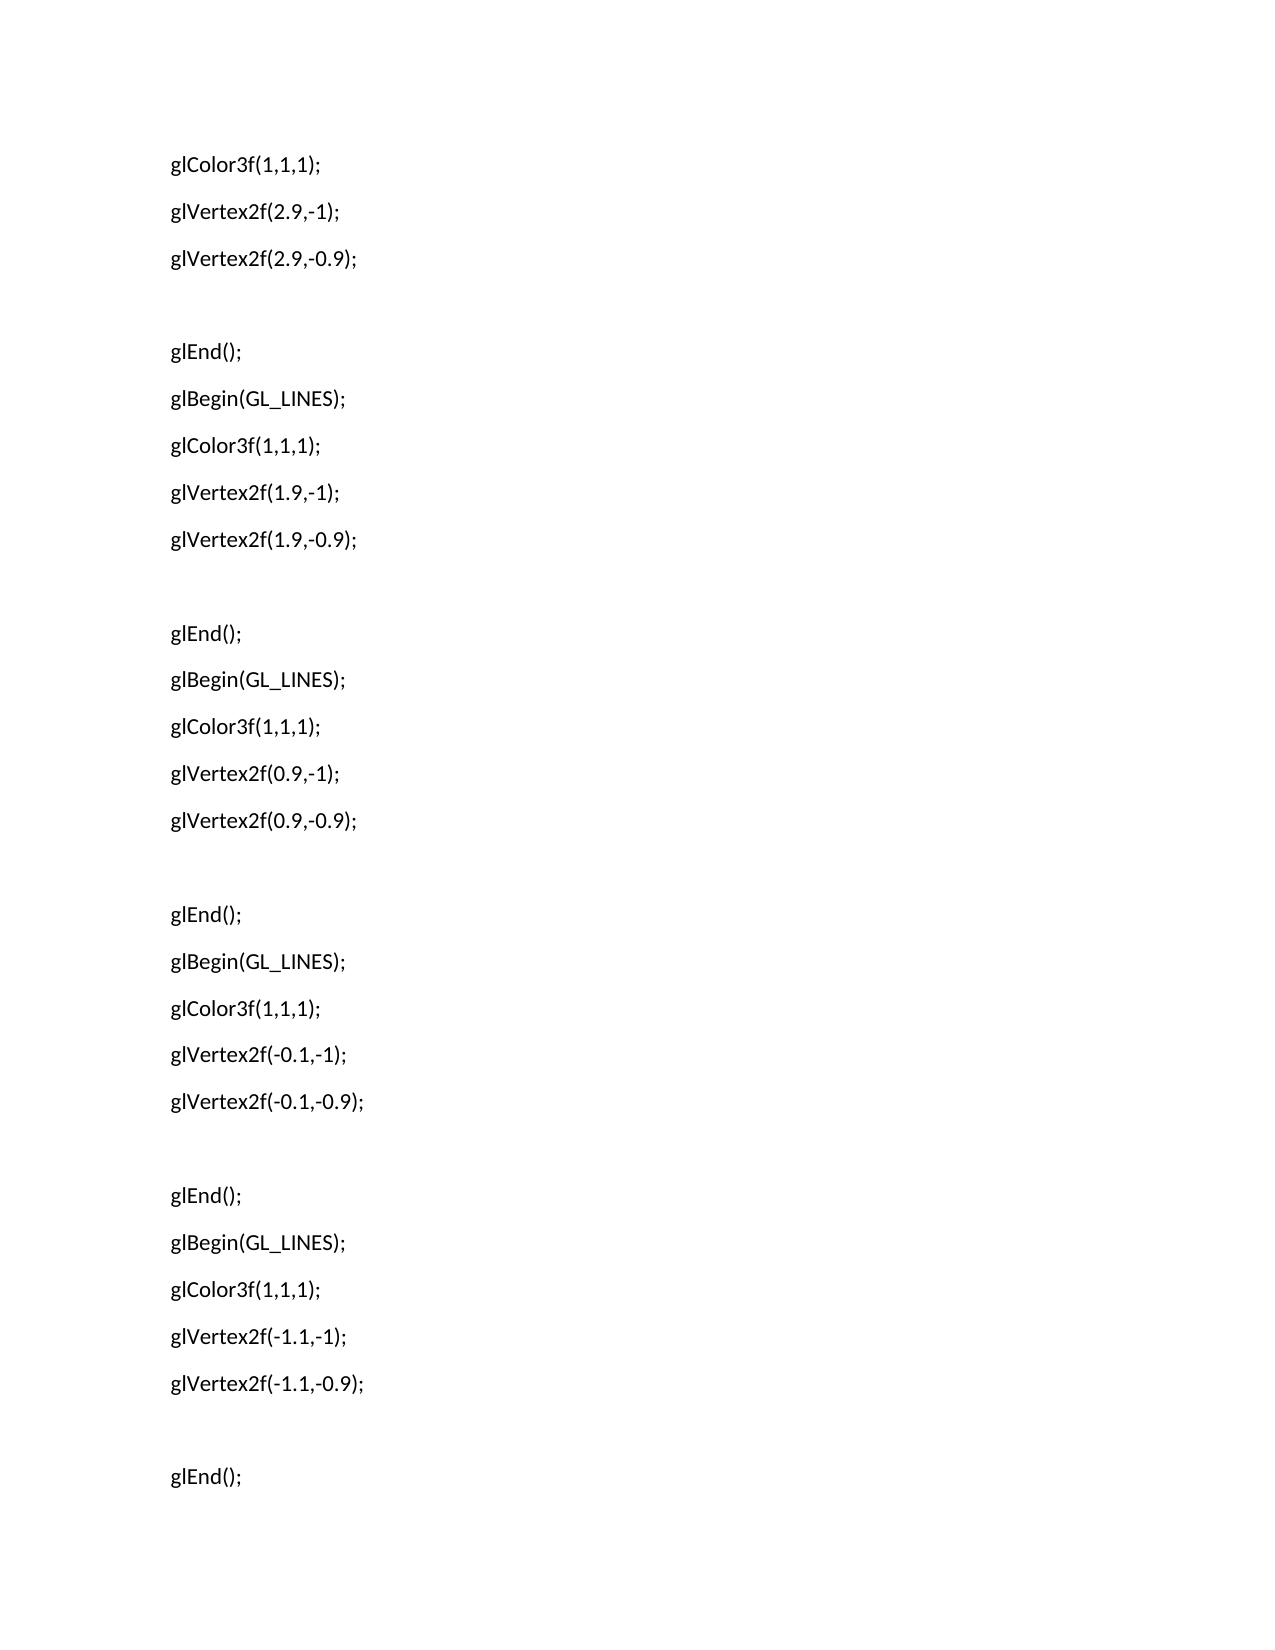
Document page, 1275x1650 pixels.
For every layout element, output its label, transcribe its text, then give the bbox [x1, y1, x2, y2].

text glColor3f(1,1,1); [150, 150, 1125, 178]
text glBegin(GL_LINES); [150, 384, 1125, 412]
text glVertex2f(-0.1,-1); [150, 1041, 1125, 1069]
text glEnd(); [150, 900, 1125, 928]
text glEnd(); [150, 1462, 1125, 1491]
text glEnd(); [150, 1181, 1125, 1209]
text glBegin(GL_LINES); [150, 947, 1125, 975]
text glVertex2f(1.9,-0.9); [150, 525, 1125, 553]
text glVertex2f(-1.1,-0.9); [150, 1369, 1125, 1397]
text glVertex2f(0.9,-1); [150, 759, 1125, 787]
text glBegin(GL_LINES); [150, 666, 1125, 694]
text glColor3f(1,1,1); [150, 712, 1125, 741]
text glColor3f(1,1,1); [150, 994, 1125, 1022]
text glVertex2f(0.9,-0.9); [150, 806, 1125, 834]
text glBegin(GL_LINES); [150, 1228, 1125, 1256]
text glEnd(); [150, 619, 1125, 647]
text glVertex2f(-0.1,-0.9); [150, 1087, 1125, 1116]
text glVertex2f(2.9,-0.9); [150, 244, 1125, 272]
text glColor3f(1,1,1); [150, 1275, 1125, 1303]
text glVertex2f(-1.1,-1); [150, 1322, 1125, 1350]
text glVertex2f(1.9,-1); [150, 478, 1125, 506]
text glVertex2f(2.9,-1); [150, 197, 1125, 225]
text glEnd(); [150, 337, 1125, 366]
text glColor3f(1,1,1); [150, 431, 1125, 459]
